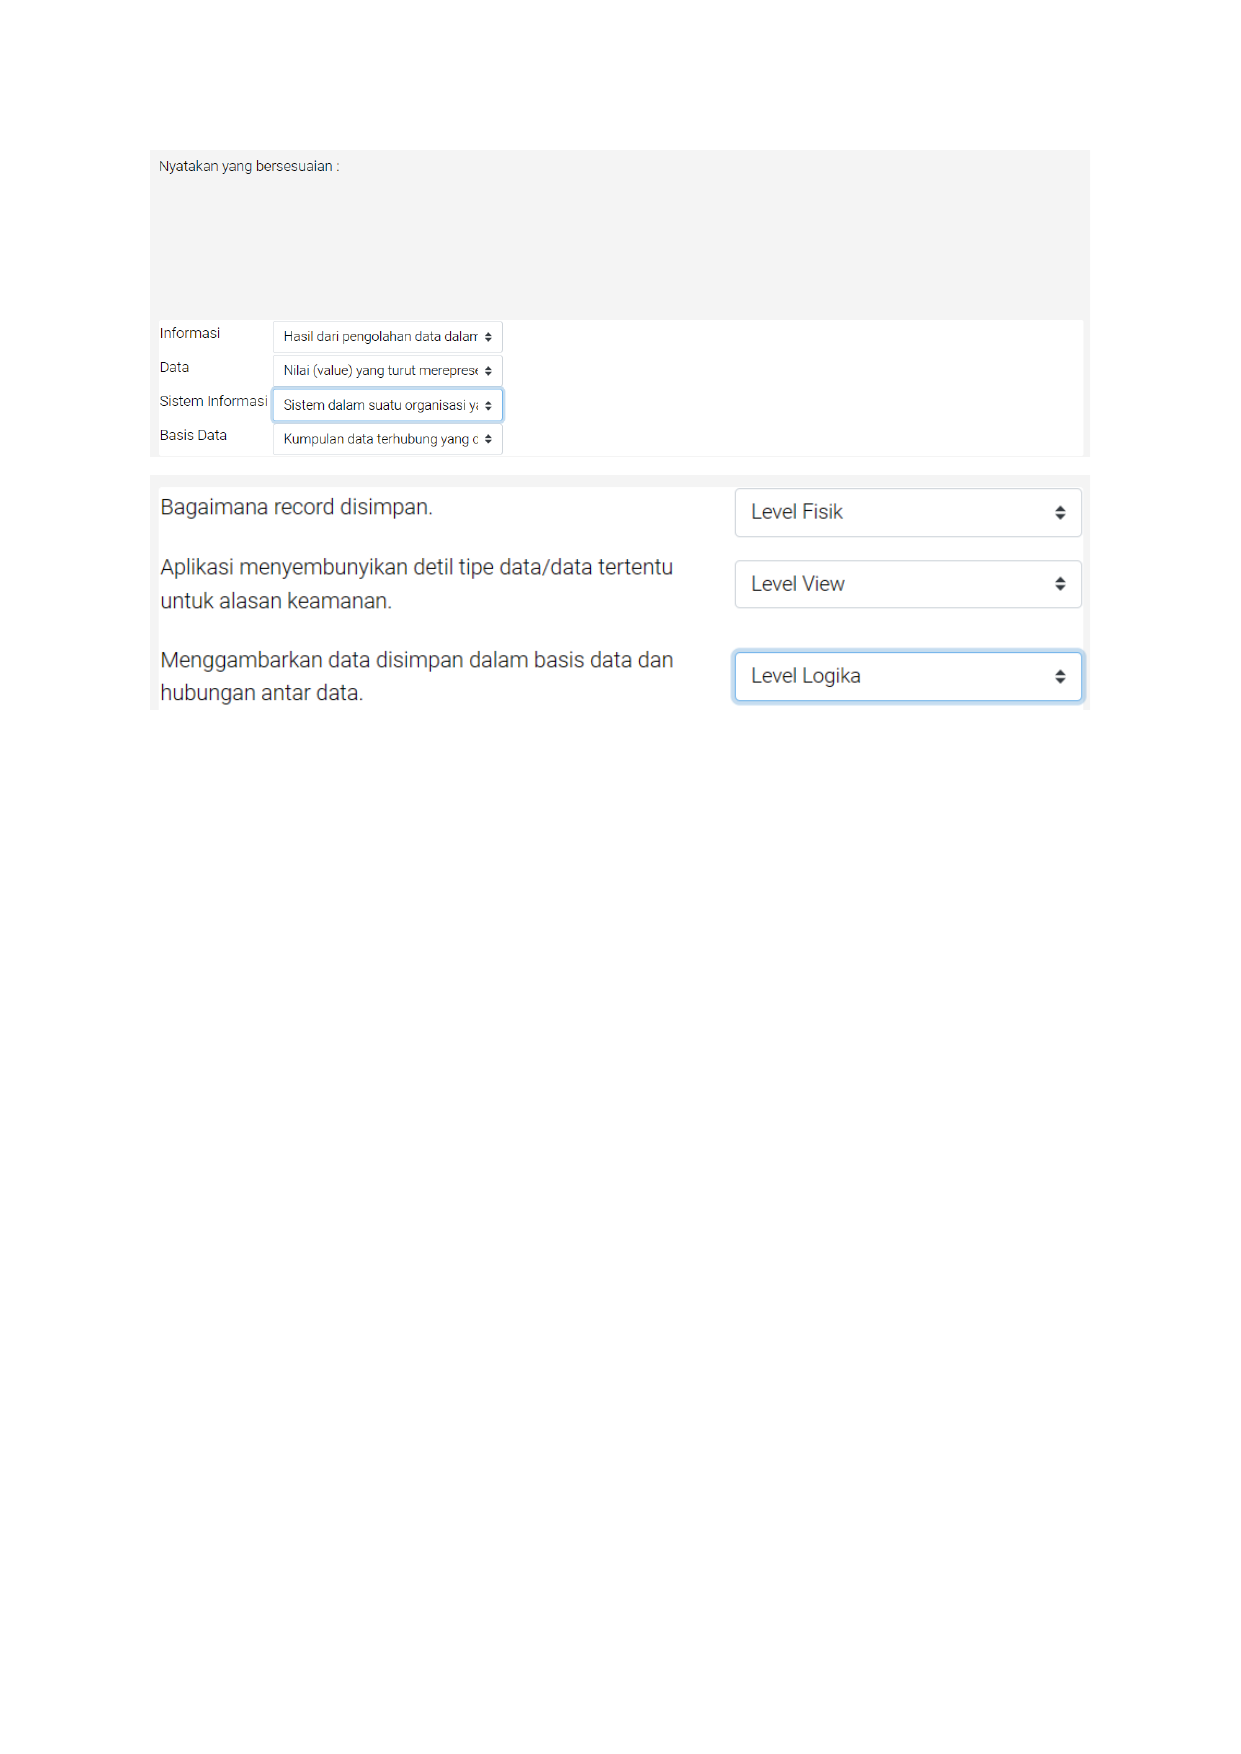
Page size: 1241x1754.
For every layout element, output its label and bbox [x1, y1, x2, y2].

picture [150, 475, 1091, 710]
picture [150, 150, 1091, 457]
